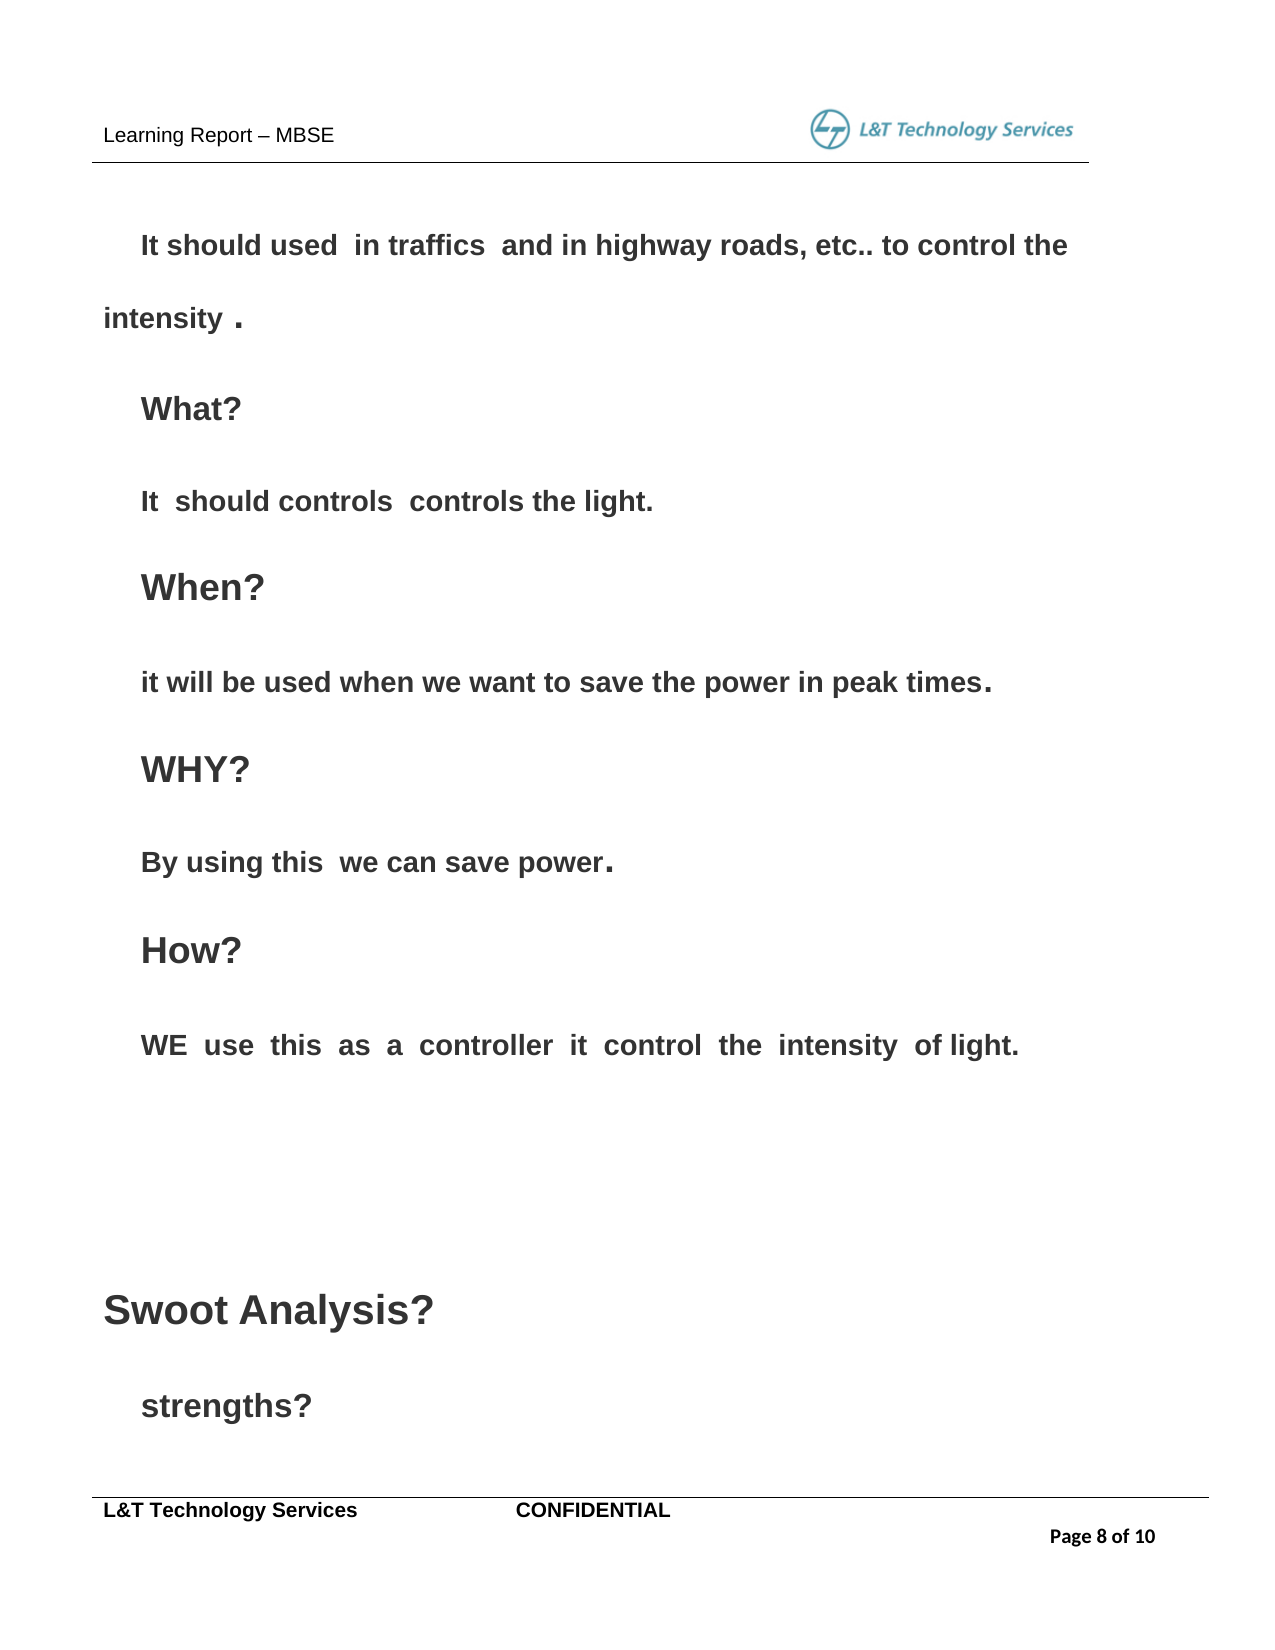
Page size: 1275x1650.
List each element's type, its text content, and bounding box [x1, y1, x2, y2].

text It should controls controls the light. [103, 443, 1162, 518]
text WHY? [103, 715, 1162, 790]
text Swoot Analysis? [103, 1259, 1162, 1334]
text it will be used when we want to save the power in peak times. [103, 624, 1162, 699]
text It should used in traffics and in highway roads, etc.. to control the intensity . [103, 187, 1162, 337]
text How? [103, 896, 1162, 971]
text WE use this as a controller it control the intensity of light. [103, 987, 1162, 1062]
text What? [103, 352, 1162, 427]
text When? [103, 534, 1162, 609]
text By using this we can save power. [103, 806, 1162, 881]
text strengths? [103, 1349, 1162, 1424]
